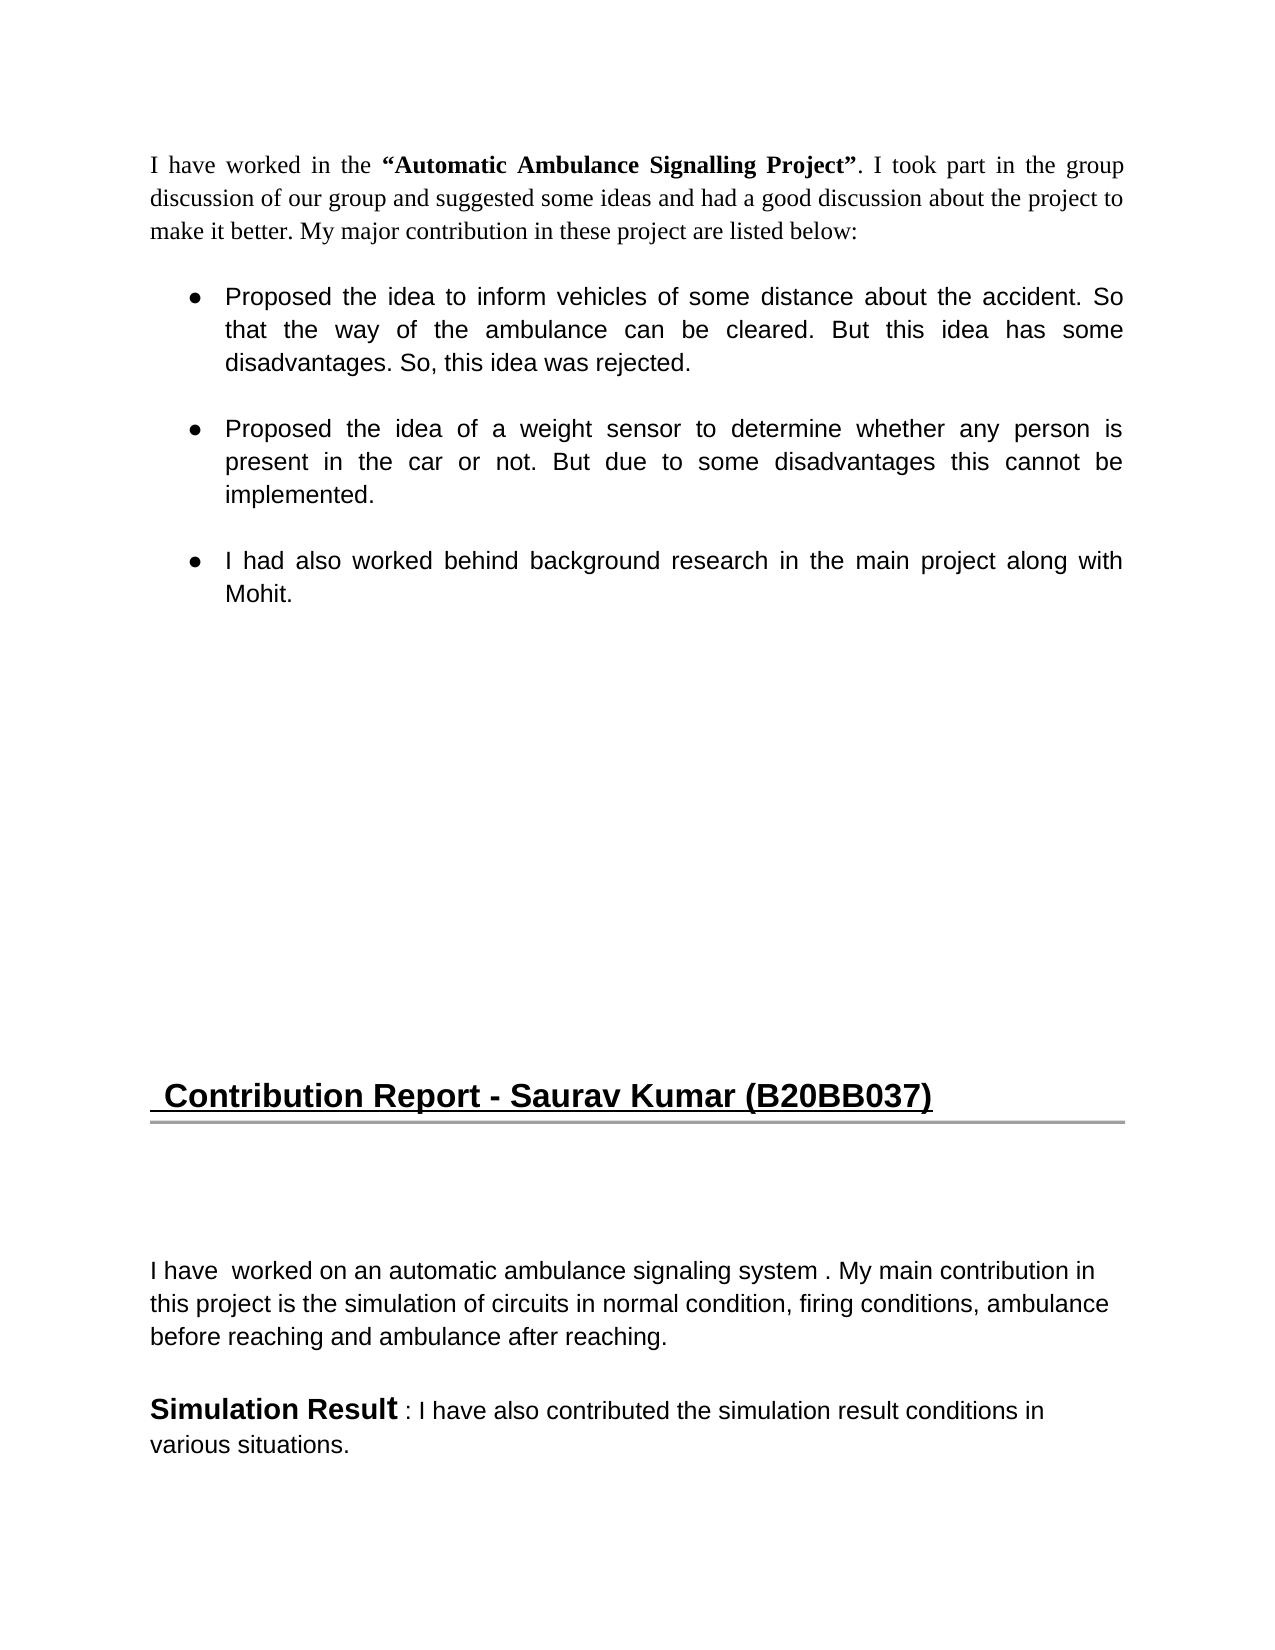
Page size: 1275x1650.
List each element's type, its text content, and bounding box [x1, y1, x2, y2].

text Simulation Result : I have also contributed the simulation result conditions in various situations. [150, 1388, 1125, 1459]
text Contribution Report - Saurav Kumar (B20BB037) [150, 1076, 1125, 1115]
text I have worked on an automatic ambulance signaling system . My main contribution in this project is the simulation of circuits in normal condition, firing conditions, ambulance before reaching and ambulance after reaching. [150, 1256, 1125, 1350]
list I had also worked behind background research in the main project along with Mohit. [187, 546, 1125, 608]
list Proposed the idea to inform vehicles of some distance about the accident. So that the way of the ambulance can be cleared. But this idea has some disadvantages. So, this idea was rejected. [187, 282, 1125, 377]
list Proposed the idea of a weight sensor to determine whether any person is present in the car or not. But due to some disadvantages this cannot be implemented. [187, 414, 1125, 509]
text I have worked in the “Automatic Ambulance Signalling Project”. I took part in the group discussion of our group and suggested some ideas and had a good discussion about the project to make it better. My major contribution in these project are listed below: [150, 150, 1125, 245]
